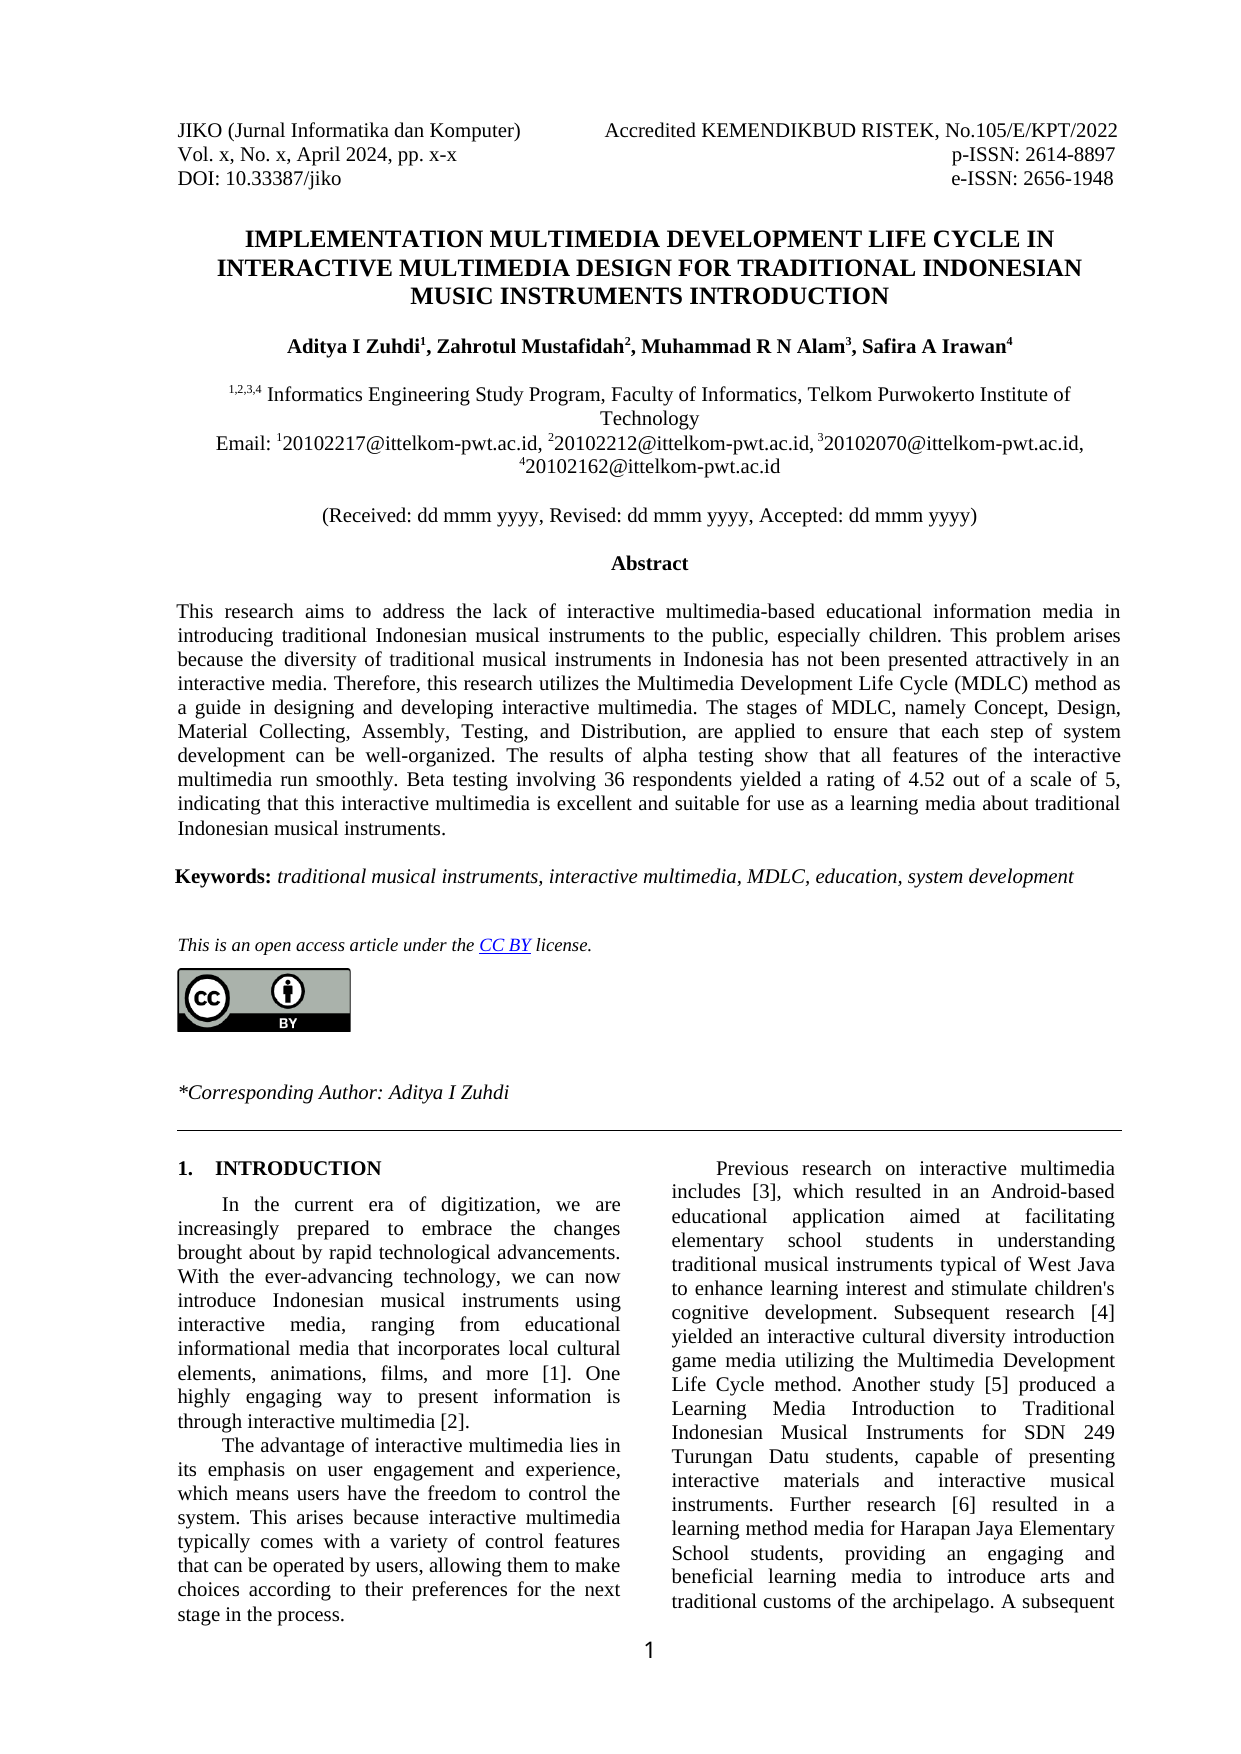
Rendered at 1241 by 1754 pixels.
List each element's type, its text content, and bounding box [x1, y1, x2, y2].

text Aditya I Zuhdi1, Zahrotul Mustafidah2, Muhammad R N Alam3, Safira A Irawan4 [177, 334, 1122, 358]
text Keywords: traditional musical instruments, interactive multimedia, MDLC, education, system development [174, 863, 1123, 888]
text *Corresponding Author: Aditya I Zuhdi [177, 1080, 1122, 1104]
text Email: 120102217@ittelkom-pwt.ac.id, 220102212@ittelkom-pwt.ac.id, 320102070@ittelkom-pwt.ac.id, 420102162@ittelkom-pwt.ac.id [177, 430, 1122, 478]
text 1,2,3,4 Informatics Engineering Study Program, Faculty of Informatics, Telkom Purwokerto Institute of Technology [177, 382, 1122, 430]
text IMPLEMENTATION MULTIMEDIA DEVELOPMENT LIFE CYCLE IN INTERACTIVE MULTIMEDIA DESIGN FOR TRADITIONAL INDONESIAN MUSIC INSTRUMENTS INTRODUCTION [177, 224, 1122, 310]
picture [177, 968, 351, 1032]
text (Received: dd mmm yyyy, Revised: dd mmm yyyy, Accepted: dd mmm yyyy) [177, 503, 1122, 527]
text The advantage of interactive multimedia lies in its emphasis on user engagement and experience, which means users have the freedom to control the system. This arises because interactive multimedia typically comes with a variety of control features that can be operated by users, allowing them to make choices according to their preferences for the next stage in the process. [177, 1433, 621, 1626]
text This is an open access article under the CC BY license. [177, 934, 1122, 956]
text In the current era of digitization, we are increasingly prepared to embrace the changes brought about by rapid technological advancements. With the ever-advancing technology, we can now introduce Indonesian musical instruments using interactive media, ranging from educational informational media that incorporates local cultural elements, animations, films, and more [1]. One highly engaging way to present information is through interactive multimedia [2]. [177, 1192, 621, 1433]
text This research aims to address the lack of interactive multimedia-based educational information media in introducing traditional Indonesian musical instruments to the public, especially children. This problem arises because the diversity of traditional musical instruments in Indonesia has not been presented attractively in an interactive media. Therefore, this research utilizes the Multimedia Development Life Cycle (MDLC) method as a guide in designing and developing interactive multimedia. The stages of MDLC, namely Concept, Design, Material Collecting, Assembly, Testing, and Distribution, are applied to ensure that each step of system development can be well-organized. The results of alpha testing show that all features of the interactive multimedia run smoothly. Beta testing involving 36 respondents yielded a rating of 4.52 out of a scale of 5, indicating that this interactive multimedia is excellent and suitable for use as a learning media about traditional Indonesian musical instruments. [176, 599, 1122, 839]
subtitle INTRODUCTION [177, 1155, 628, 1179]
text Abstract [177, 551, 1122, 575]
